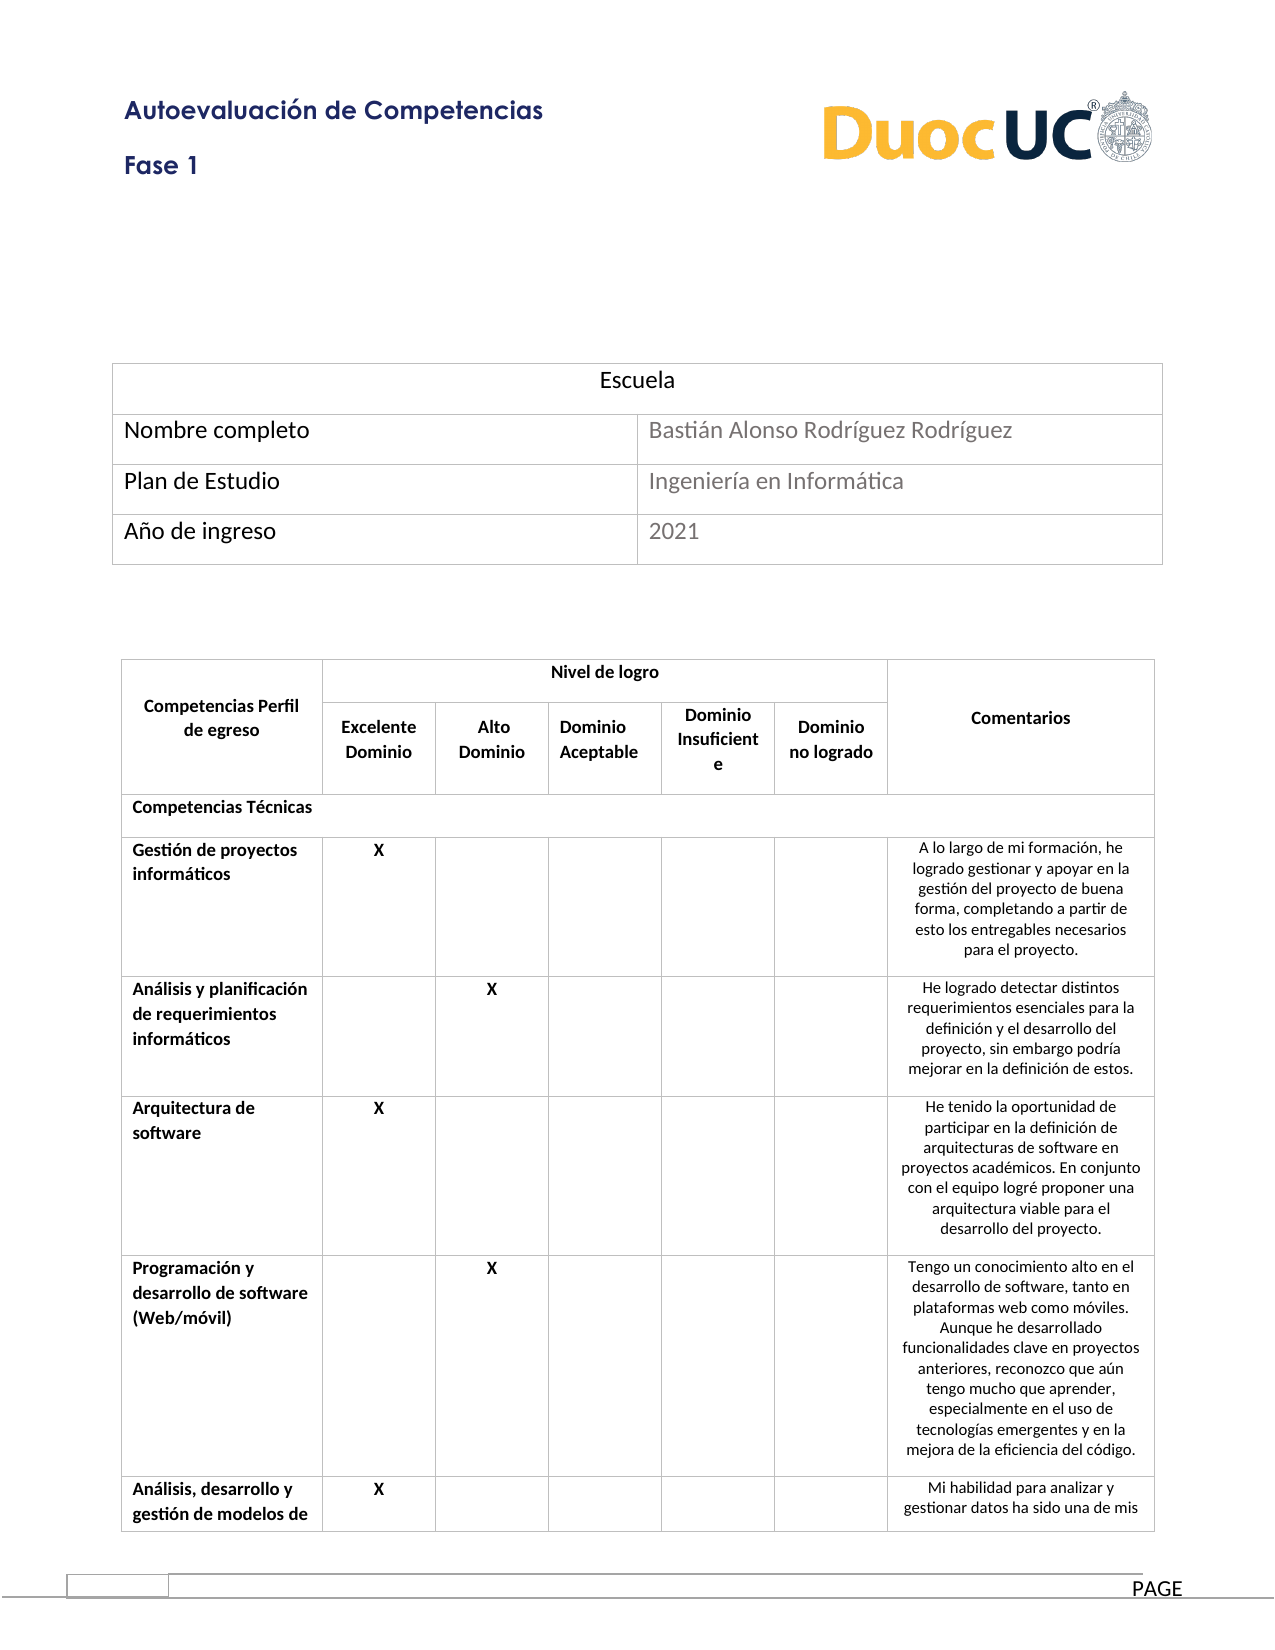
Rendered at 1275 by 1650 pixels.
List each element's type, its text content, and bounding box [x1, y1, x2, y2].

table_cell [775, 1256, 887, 1476]
table_cell Dominio Insuficiente [662, 703, 774, 794]
picture [824, 91, 1152, 162]
table_cell He tenido la oportunidad de participar en la definición de arquitecturas de software en proyectos académicos. En conjunto con el equipo logré proponer una arquitectura viable para el desarrollo del proyecto. [888, 1097, 1154, 1255]
table_cell [662, 1097, 774, 1255]
table_cell [662, 1256, 774, 1476]
table_cell Año de ingreso [113, 515, 637, 564]
table_cell [662, 977, 774, 1096]
table_cell X [323, 838, 435, 976]
table_cell [775, 838, 887, 976]
table_cell X [323, 1477, 435, 1531]
table_cell [549, 1477, 661, 1531]
table_cell Análisis y planificación de requerimientos informáticos [122, 977, 322, 1096]
table_cell [775, 1097, 887, 1255]
table_cell Competencias Técnicas [122, 795, 1154, 837]
table_cell Dominio Aceptable [549, 703, 661, 794]
table_cell Dominio no logrado [775, 703, 887, 794]
table_cell Bastián Alonso Rodríguez Rodríguez [638, 415, 1162, 464]
table_cell Análisis, desarrollo y gestión de modelos de datos [122, 1477, 322, 1531]
table_cell Plan de Estudio [113, 465, 637, 514]
table_cell [549, 838, 661, 976]
table_cell [323, 1256, 435, 1476]
table_cell A lo largo de mi formación, he logrado gestionar y apoyar en la gestión del proyecto de buena forma, completando a partir de esto los entregables necesarios para el proyecto. [888, 838, 1154, 976]
table_cell Nombre completo [113, 415, 637, 464]
table_cell [549, 1256, 661, 1476]
table_cell [775, 1477, 887, 1531]
table_cell [436, 838, 548, 976]
table_cell Gestión de proyectos informáticos [122, 838, 322, 976]
table_cell [323, 977, 435, 1096]
table_cell Ingeniería en Informática [638, 465, 1162, 514]
table_cell X [436, 977, 548, 1096]
table_cell [549, 1097, 661, 1255]
table_cell [436, 1477, 548, 1531]
table_cell [662, 838, 774, 976]
table_cell Tengo un conocimiento alto en el desarrollo de software, tanto en plataformas web como móviles. Aunque he desarrollado funcionalidades clave en proyectos anteriores, reconozco que aún tengo mucho que aprender, especialmente en el uso de tecnologías emergentes y en la mejora de la eficiencia del código. [888, 1256, 1154, 1476]
table_cell Alto Dominio [436, 703, 548, 794]
table_header Competencias Perfil de egreso [122, 660, 322, 794]
table_cell He logrado detectar distintos requerimientos esenciales para la definición y el desarrollo del proyecto, sin embargo podría mejorar en la definición de estos. [888, 977, 1154, 1096]
table_header Escuela [113, 364, 1162, 413]
table_header Comentarios [888, 660, 1154, 794]
table_cell Arquitectura de software [122, 1097, 322, 1255]
table_cell 2021 [638, 515, 1162, 564]
table_cell X [436, 1256, 548, 1476]
table_cell [549, 977, 661, 1096]
table_cell [436, 1097, 548, 1255]
table_cell [662, 1477, 774, 1531]
table_cell X [323, 1097, 435, 1255]
table_cell Programación y desarrollo de software (Web/móvil) [122, 1256, 322, 1476]
table_header Nivel de logro [323, 660, 887, 702]
table_cell Excelente Dominio [323, 703, 435, 794]
table_cell [775, 977, 887, 1096]
